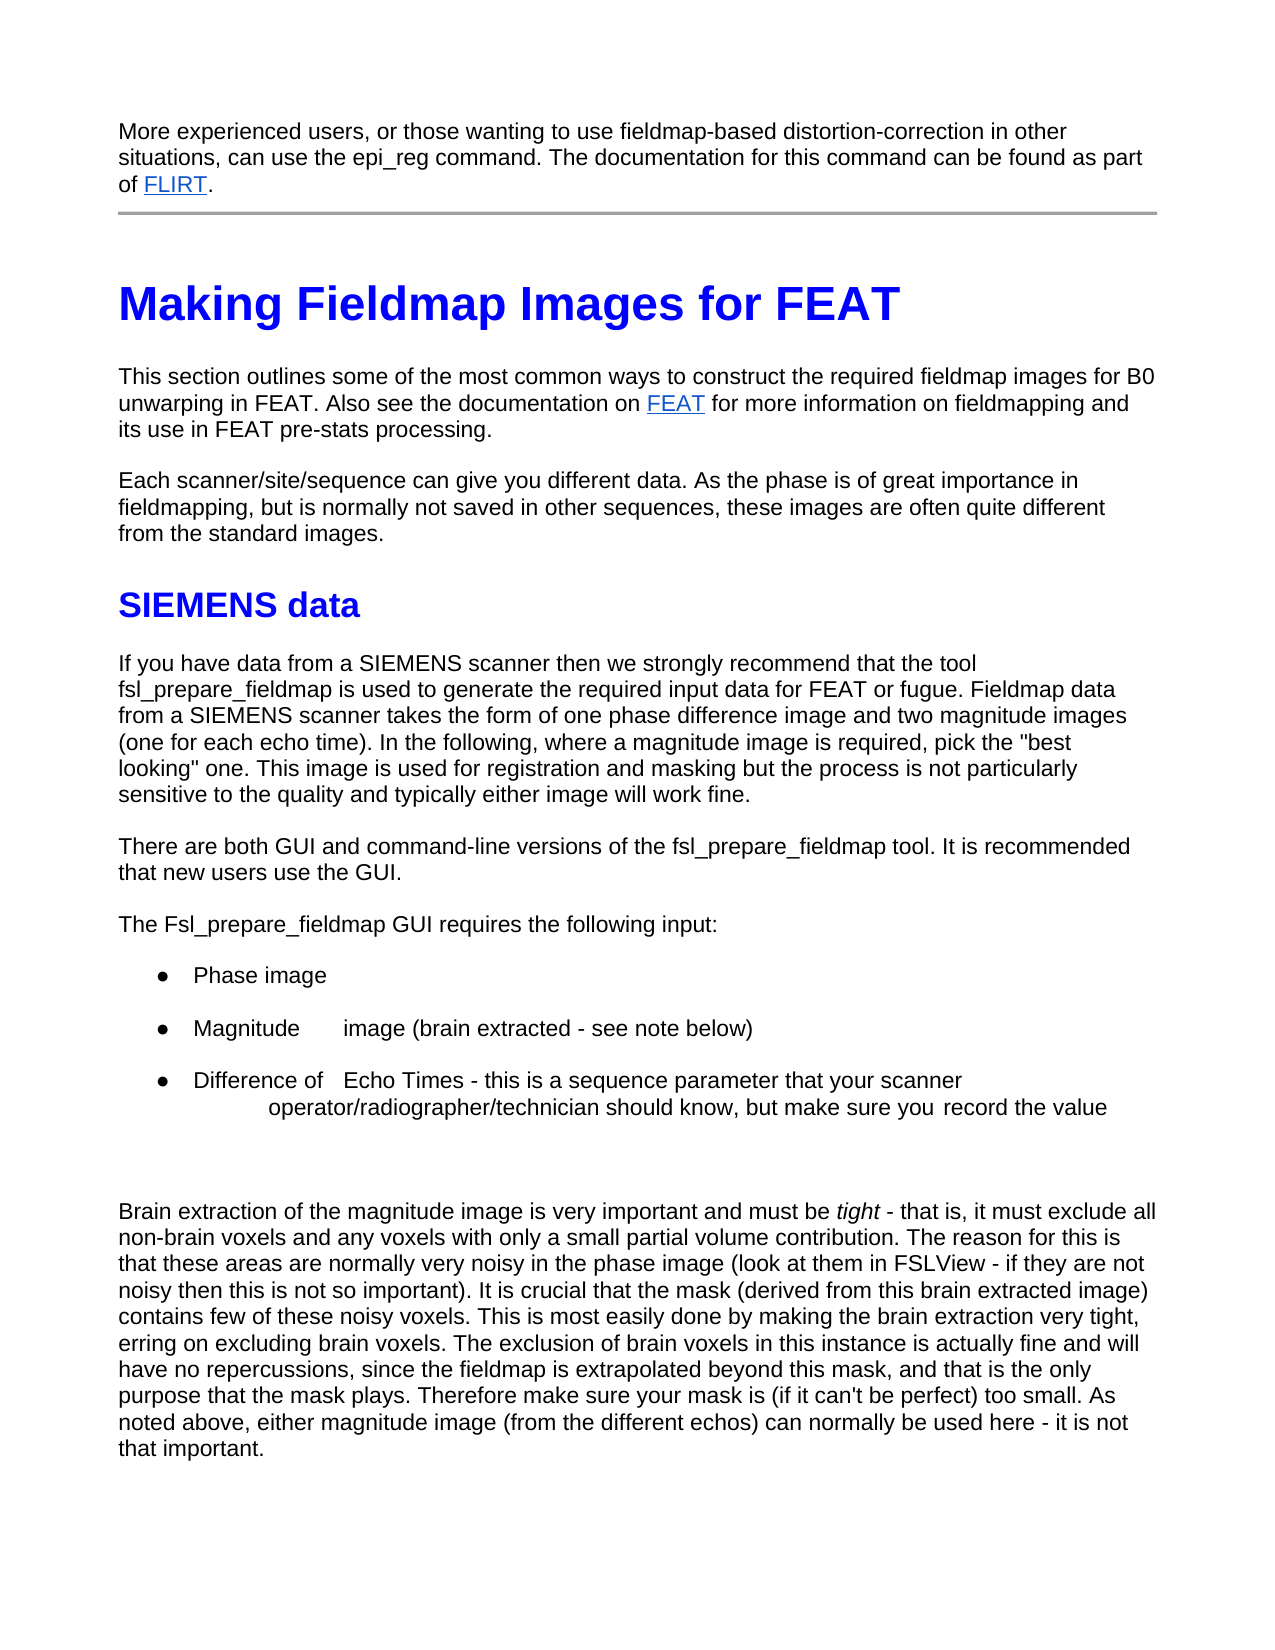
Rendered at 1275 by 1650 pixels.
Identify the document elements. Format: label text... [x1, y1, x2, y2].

text Making Fieldmap Images for FEAT [118, 215, 1157, 330]
text Each scanner/site/sequence can give you different data. As the phase is of great importance in fieldmapping, but is normally not saved in other sequences, these images are often quite different from the standard images. [118, 467, 1157, 546]
list Magnitude image (brain extracted - see note below) [156, 1014, 1157, 1067]
text There are both GUI and command-line versions of the fsl_prepare_fieldmap tool. It is recommended that new users use the GUI. [118, 833, 1157, 886]
text If you have data from a SIEMENS scanner then we strongly recommend that the tool fsl_prepare_fieldmap is used to generate the required input data for FEAT or fugue. Fieldmap data from a SIEMENS scanner takes the form of one phase difference image and two magnitude images (one for each echo time). In the following, where a magnitude image is required, pick the "best looking" one. This image is used for registration and masking but the process is not particularly sensitive to the quality and typically either image will work fine. [118, 650, 1157, 808]
text The Fsl_prepare_fieldmap GUI requires the following input: [118, 911, 1157, 937]
list Phase image [156, 962, 1157, 1014]
list Difference of Echo Times - this is a sequence parameter that your scanner operator/radiographer/technician should know, but make sure you record the value [156, 1067, 1157, 1173]
subtitle SIEMENS data [118, 584, 1157, 625]
text Brain extraction of the magnitude image is very important and must be tight - that is, it must exclude all non-brain voxels and any voxels with only a small partial volume contribution. The reason for this is that these areas are normally very noisy in the phase image (look at them in FSLView - if they are not noisy then this is not so important). It is crucial that the mask (derived from this brain extracted image) contains few of these noisy voxels. This is most easily done by making the brain extraction very tight, erring on excluding brain voxels. The exclusion of brain voxels in this instance is actually fine and will have no repercussions, since the fieldmap is extrapolated beyond this mask, and that is the only purpose that the mask plays. Therefore make sure your mask is (if it can't be perfect) too small. As noted above, either magnitude image (from the different echos) can normally be used here - it is not that important. [118, 1198, 1157, 1461]
text More experienced users, or those wanting to use fieldmap-based distortion-correction in other situations, can use the epi_reg command. The documentation for this command can be found as part of FLIRT. [118, 118, 1157, 197]
text This section outlines some of the most common ways to construct the required fieldmap images for B0 unwarping in FEAT. Also see the documentation on FEAT for more information on fieldmapping and its use in FEAT pre-stats processing. [118, 363, 1157, 442]
